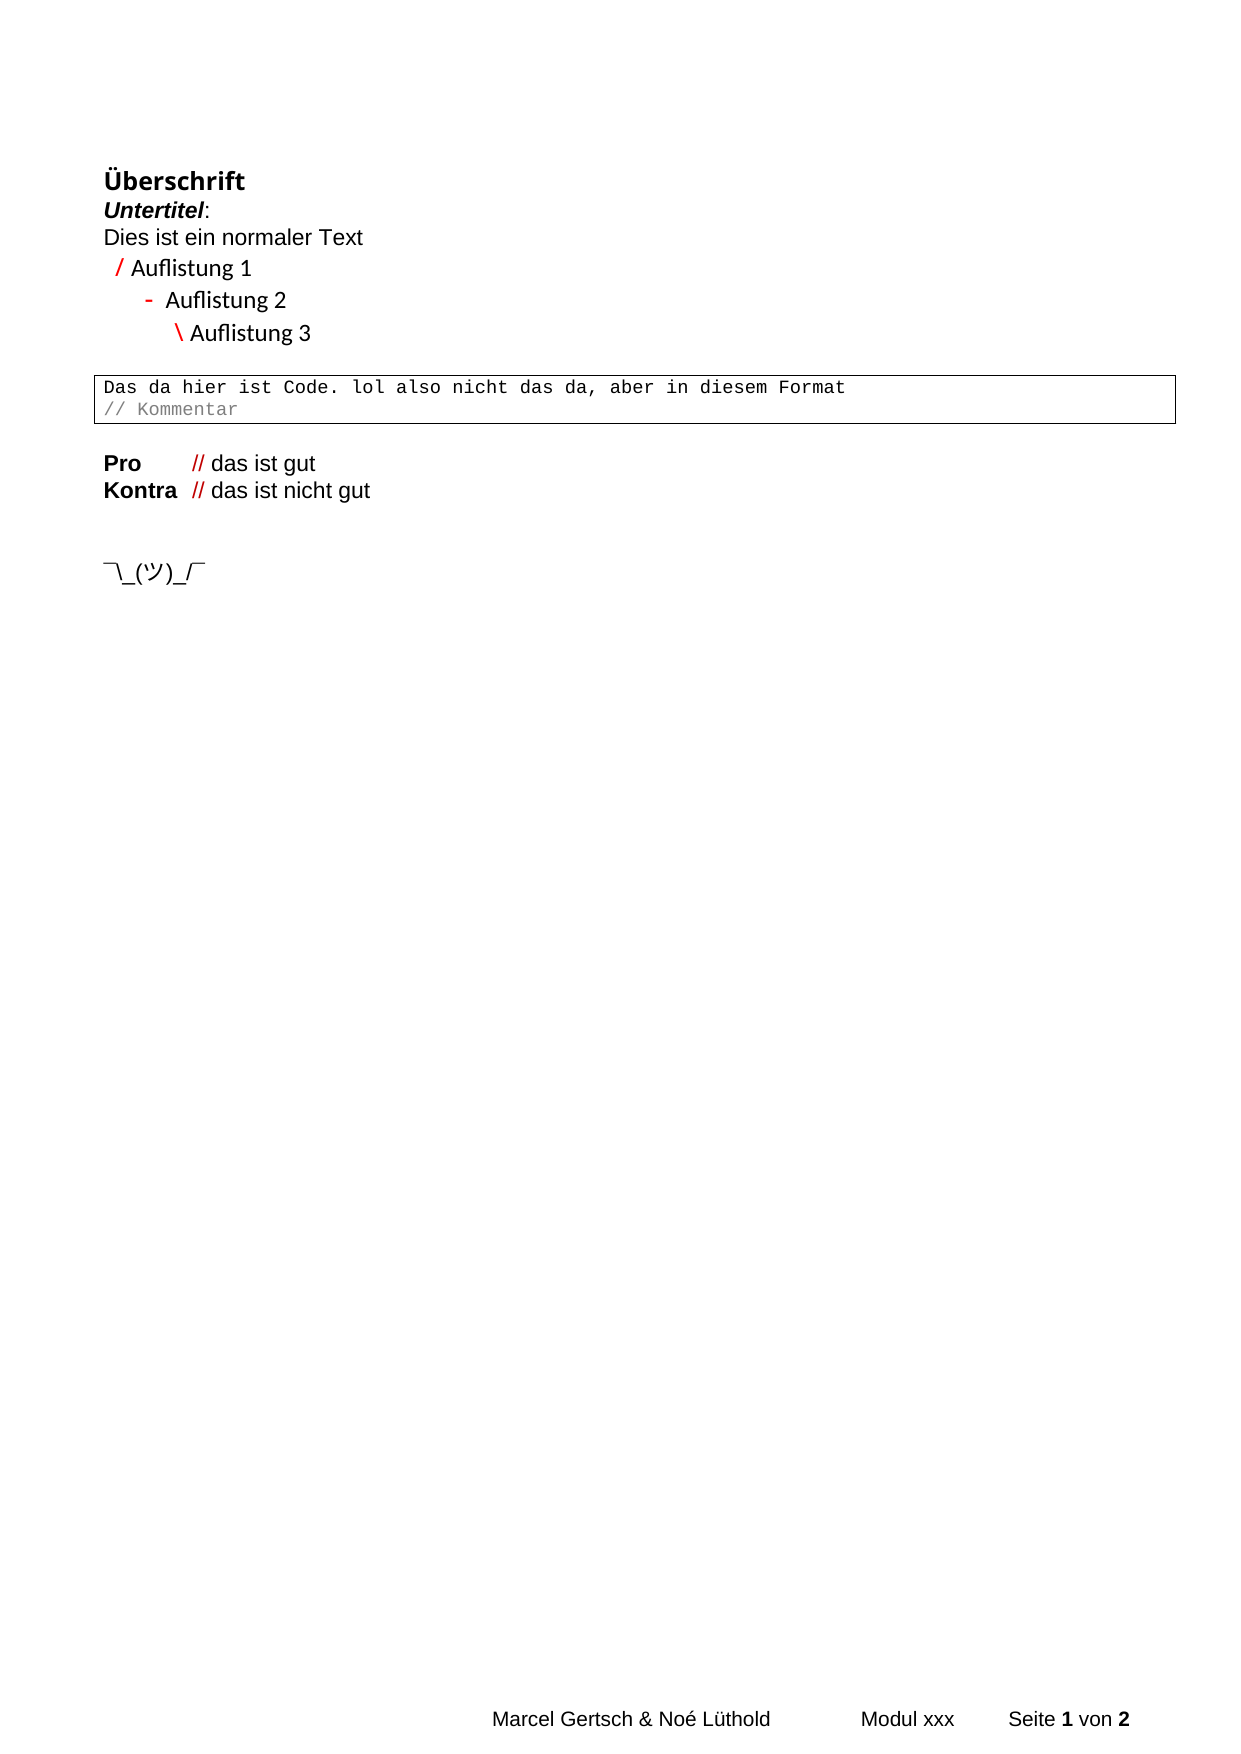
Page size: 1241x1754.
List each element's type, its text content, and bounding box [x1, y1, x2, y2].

text Kontra // das ist nicht gut [103, 477, 1167, 503]
text Pro // das ist gut [103, 450, 1167, 477]
text // Kommentar [95, 396, 1175, 423]
text Dies ist ein normaler Text [103, 224, 1167, 250]
text Überschrift [103, 163, 1167, 197]
list Auflistung 1 [115, 250, 1167, 284]
list Auflistung 3 [174, 315, 1167, 349]
text Das da hier ist Code. lol also nicht das da, aber in diesem Format [95, 376, 1175, 396]
list Auflistung 2 [144, 284, 1167, 315]
text Untertitel: [103, 197, 1167, 224]
text ¯\_(ツ)_/¯ [103, 556, 1167, 587]
